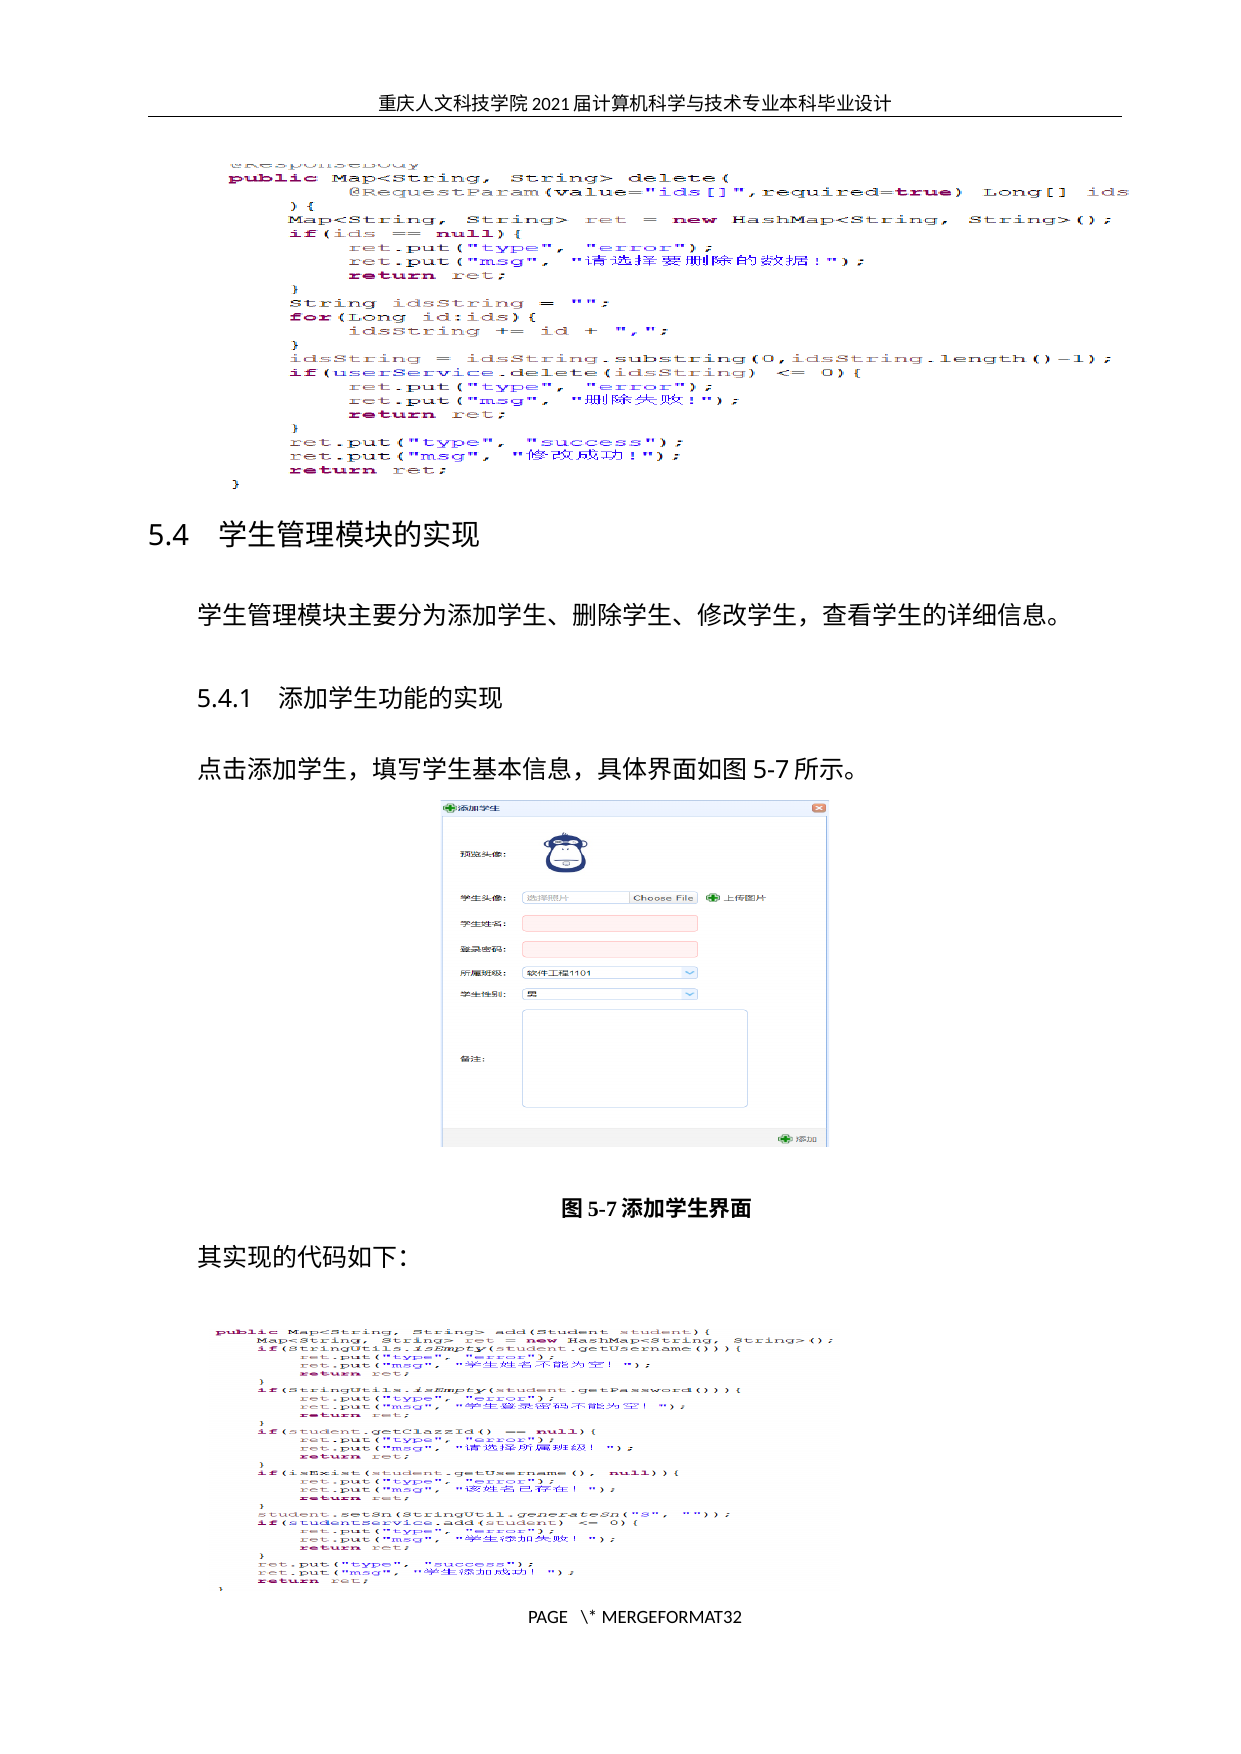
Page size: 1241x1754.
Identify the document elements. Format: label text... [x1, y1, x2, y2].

picture [208, 1328, 840, 1591]
text 点击添加学生，填写学生基本信息，具体界面如图5-7所示。 [148, 736, 1122, 801]
subtitle 5.4 学生管理模块的实现 [148, 242, 1122, 554]
text 图5-7添加学生界面 [148, 1191, 1122, 1223]
text 其实现的代码如下： [148, 1223, 1122, 1288]
subtitle 5.4.1 添加学生功能的实现 [148, 662, 1122, 719]
picture [197, 164, 1144, 495]
text 学生管理模块主要分为添加学生、删除学生、修改学生，查看学生的详细信息。 [148, 581, 1122, 646]
picture [440, 800, 830, 1147]
